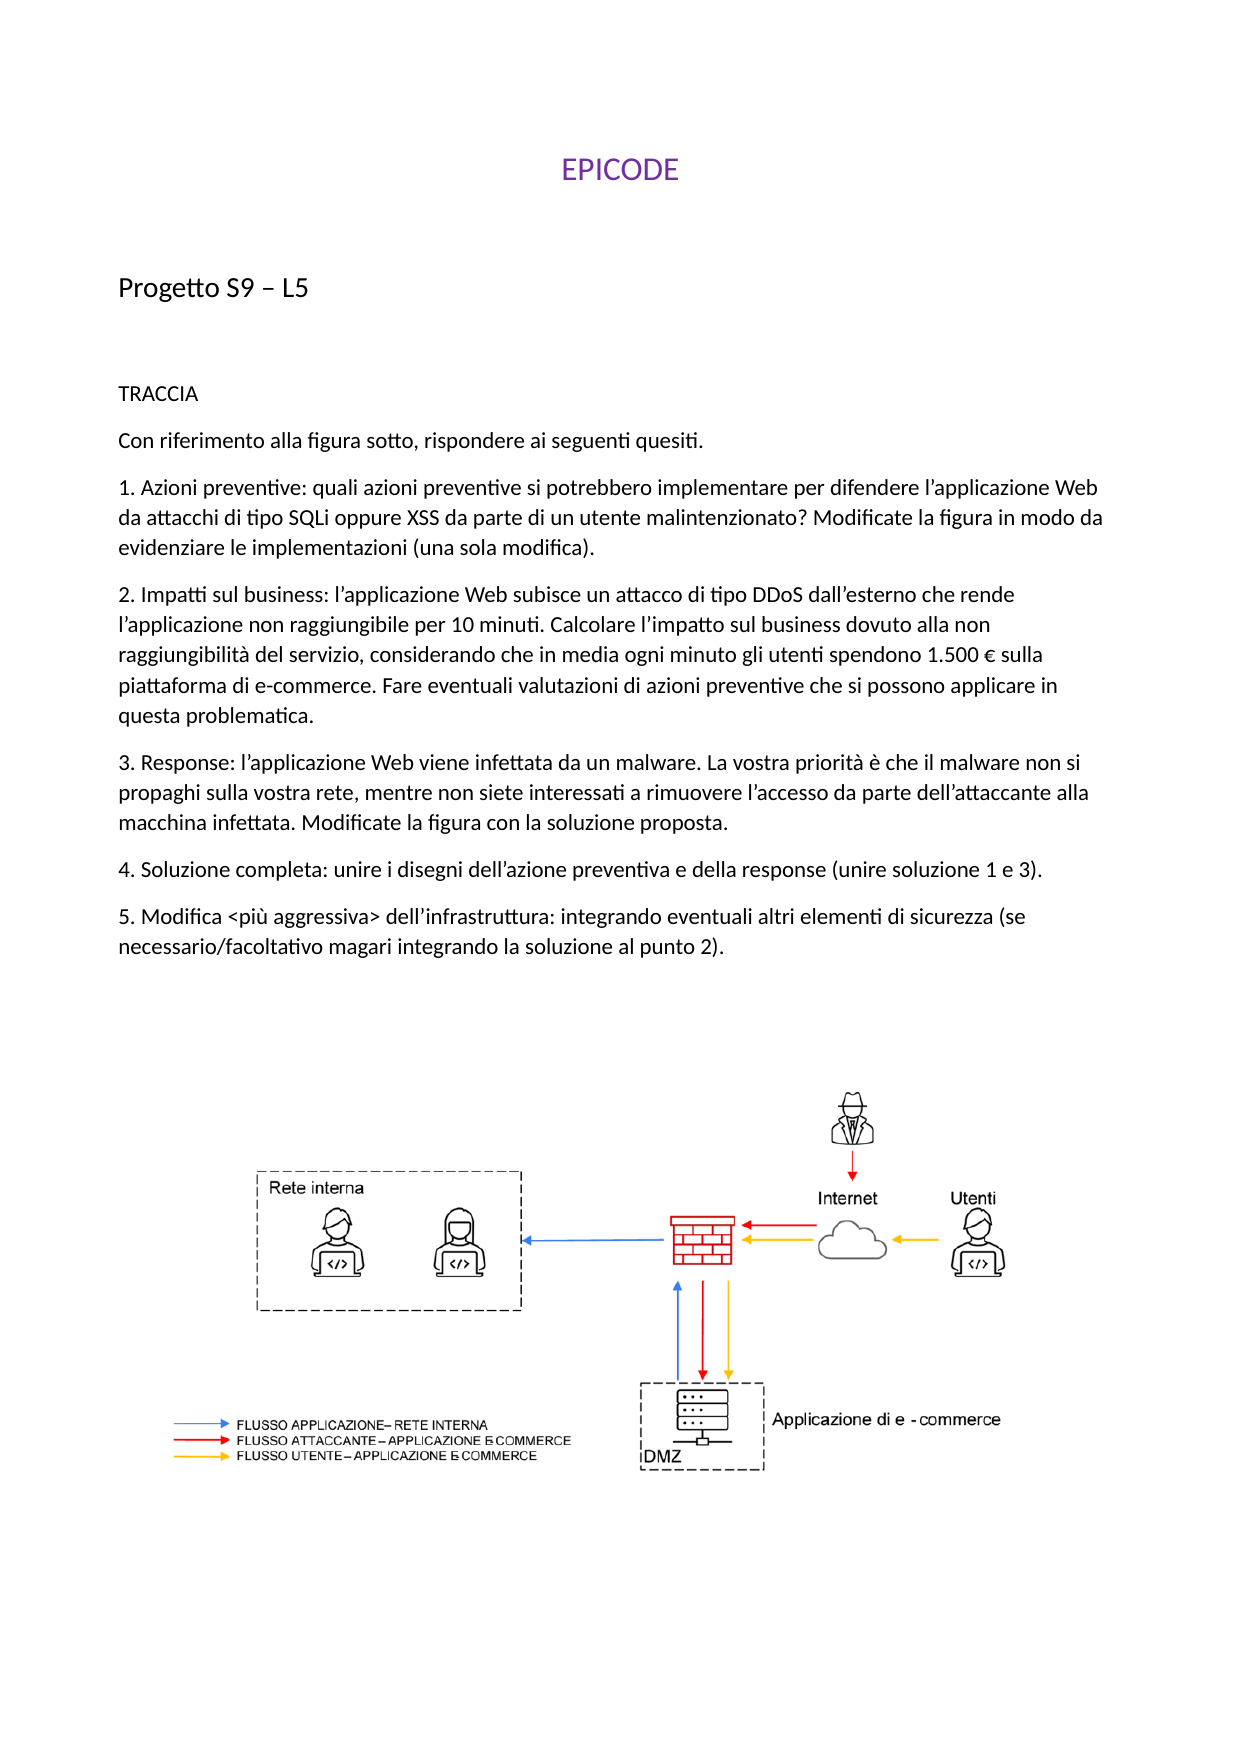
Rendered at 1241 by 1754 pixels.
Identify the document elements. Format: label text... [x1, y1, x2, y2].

text 2. Impatti sul business: l’applicazione Web subisce un attacco di tipo DDoS dall’esterno che rende l’applicazione non raggiungibile per 10 minuti. Calcolare l’impatto sul business dovuto alla non raggiungibilità del servizio, considerando che in media ogni minuto gli utenti spendono 1.500 € sulla piattaforma di e-commerce. Fare eventuali valutazioni di azioni preventive che si possono applicare in questa problematica. [118, 580, 1122, 729]
text Progetto S9 – L5 [118, 269, 1122, 304]
picture [118, 1026, 1123, 1521]
text 5. Modifica <più aggressiva> dell’infrastruttura: integrando eventuali altri elementi di sicurezza (se necessario/facoltativo magari integrando la soluzione al punto 2). [118, 902, 1122, 960]
text TRACCIA [118, 379, 1122, 407]
text 1. Azioni preventive: quali azioni preventive si potrebbero implementare per difendere l’applicazione Web da attacchi di tipo SQLi oppure XSS da parte di un utente malintenzionato? Modificate la figura in modo da evidenziare le implementazioni (una sola modifica). [118, 473, 1122, 561]
text 4. Soluzione completa: unire i disegni dell’azione preventiva e della response (unire soluzione 1 e 3). [118, 855, 1122, 883]
text EPICODE [118, 148, 1122, 188]
text 3. Response: l’applicazione Web viene infettata da un malware. La vostra priorità è che il malware non si propaghi sulla vostra rete, mentre non siete interessati a rimuovere l’accesso da parte dell’attaccante alla macchina infettata. Modificate la figura con la soluzione proposta. [118, 748, 1122, 836]
text Con riferimento alla figura sotto, rispondere ai seguenti quesiti. [118, 426, 1122, 454]
